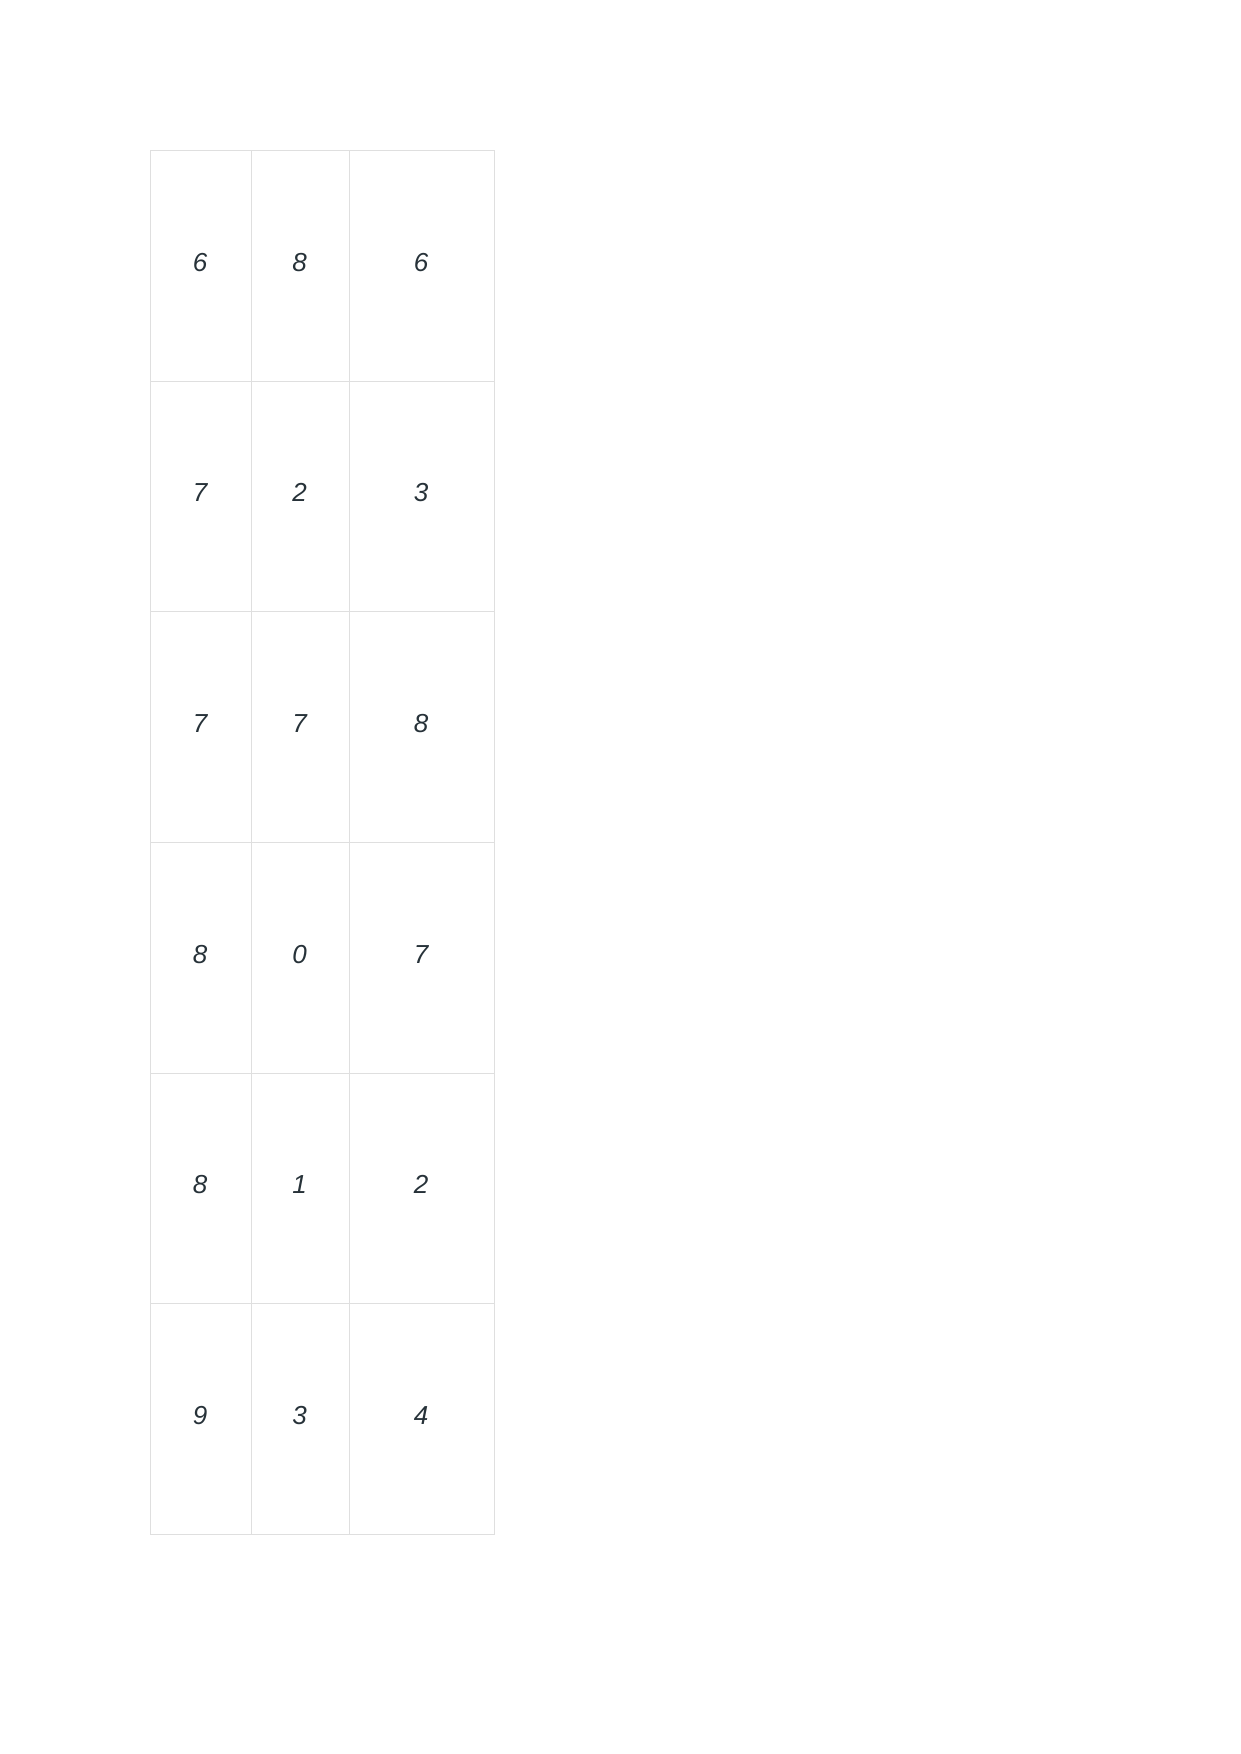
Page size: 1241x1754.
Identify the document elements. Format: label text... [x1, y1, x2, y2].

table_cell 8 [350, 612, 494, 842]
table_cell 9 [151, 1304, 251, 1534]
table_cell 2 [252, 382, 349, 611]
table_cell 6 [151, 151, 251, 381]
table_cell 7 [151, 382, 251, 611]
table_cell 2 [350, 1074, 494, 1303]
table_cell 3 [350, 382, 494, 611]
table_cell 8 [151, 843, 251, 1072]
table_cell 8 [151, 1074, 251, 1303]
table_cell 4 [350, 1304, 494, 1534]
table_cell 8 [252, 151, 349, 381]
table_cell 3 [252, 1304, 349, 1534]
table_cell 7 [151, 612, 251, 842]
table_cell 0 [252, 843, 349, 1072]
table_cell 7 [350, 843, 494, 1072]
table_cell 7 [252, 612, 349, 842]
table_cell 1 [252, 1074, 349, 1303]
table_cell 6 [350, 151, 494, 381]
